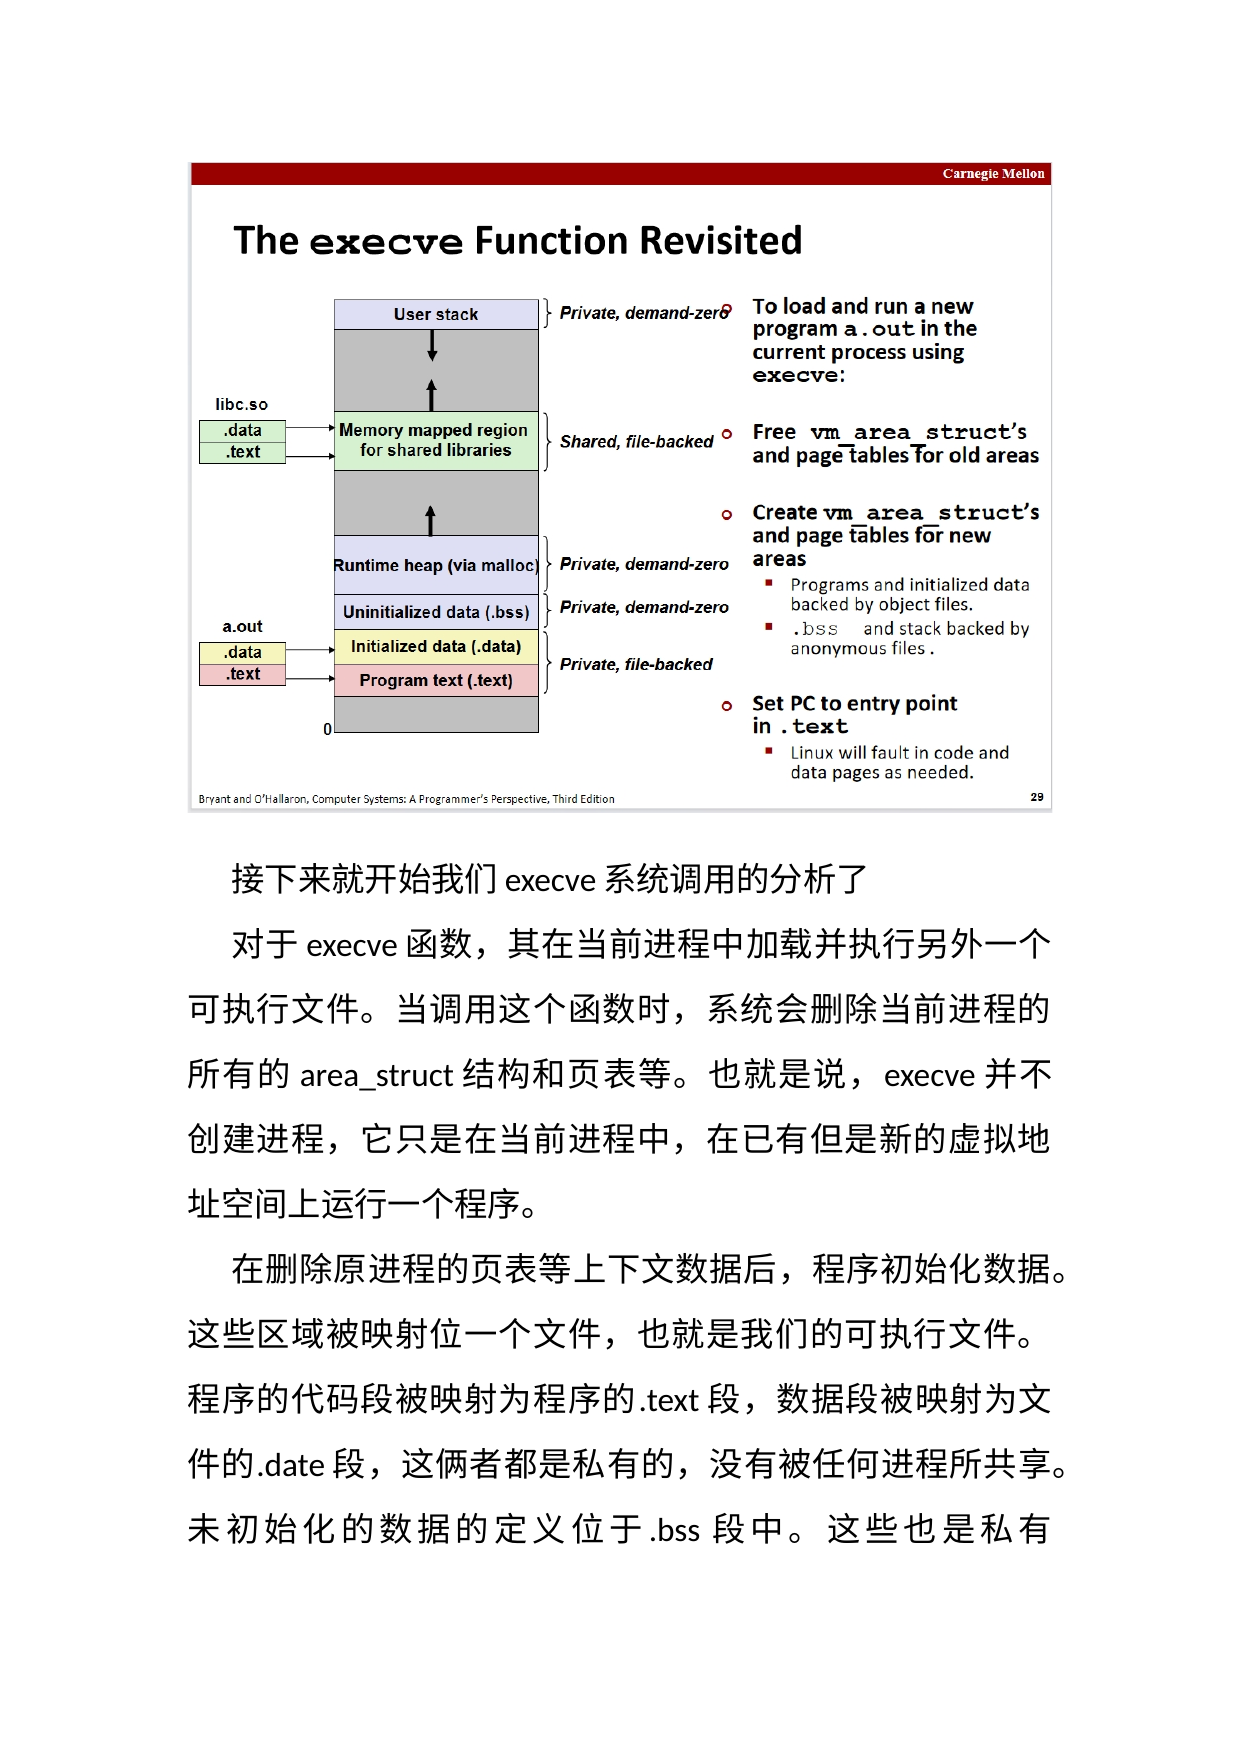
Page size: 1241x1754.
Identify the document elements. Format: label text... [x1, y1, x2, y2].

picture [187, 162, 1053, 813]
text 对于execve函数，其在当前进程中加载并执行另外一个可执行文件。当调用这个函数时，系统会删除当前进程的所有的area_struct结构和页表等。也就是说，execve并不创建进程，它只是在当前进程中，在已有但是新的虚拟地址空间上运行一个程序。 [187, 909, 1053, 1234]
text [187, 1234, 1053, 1559]
text 接下来就开始我们execve系统调用的分析了 [187, 844, 1053, 909]
